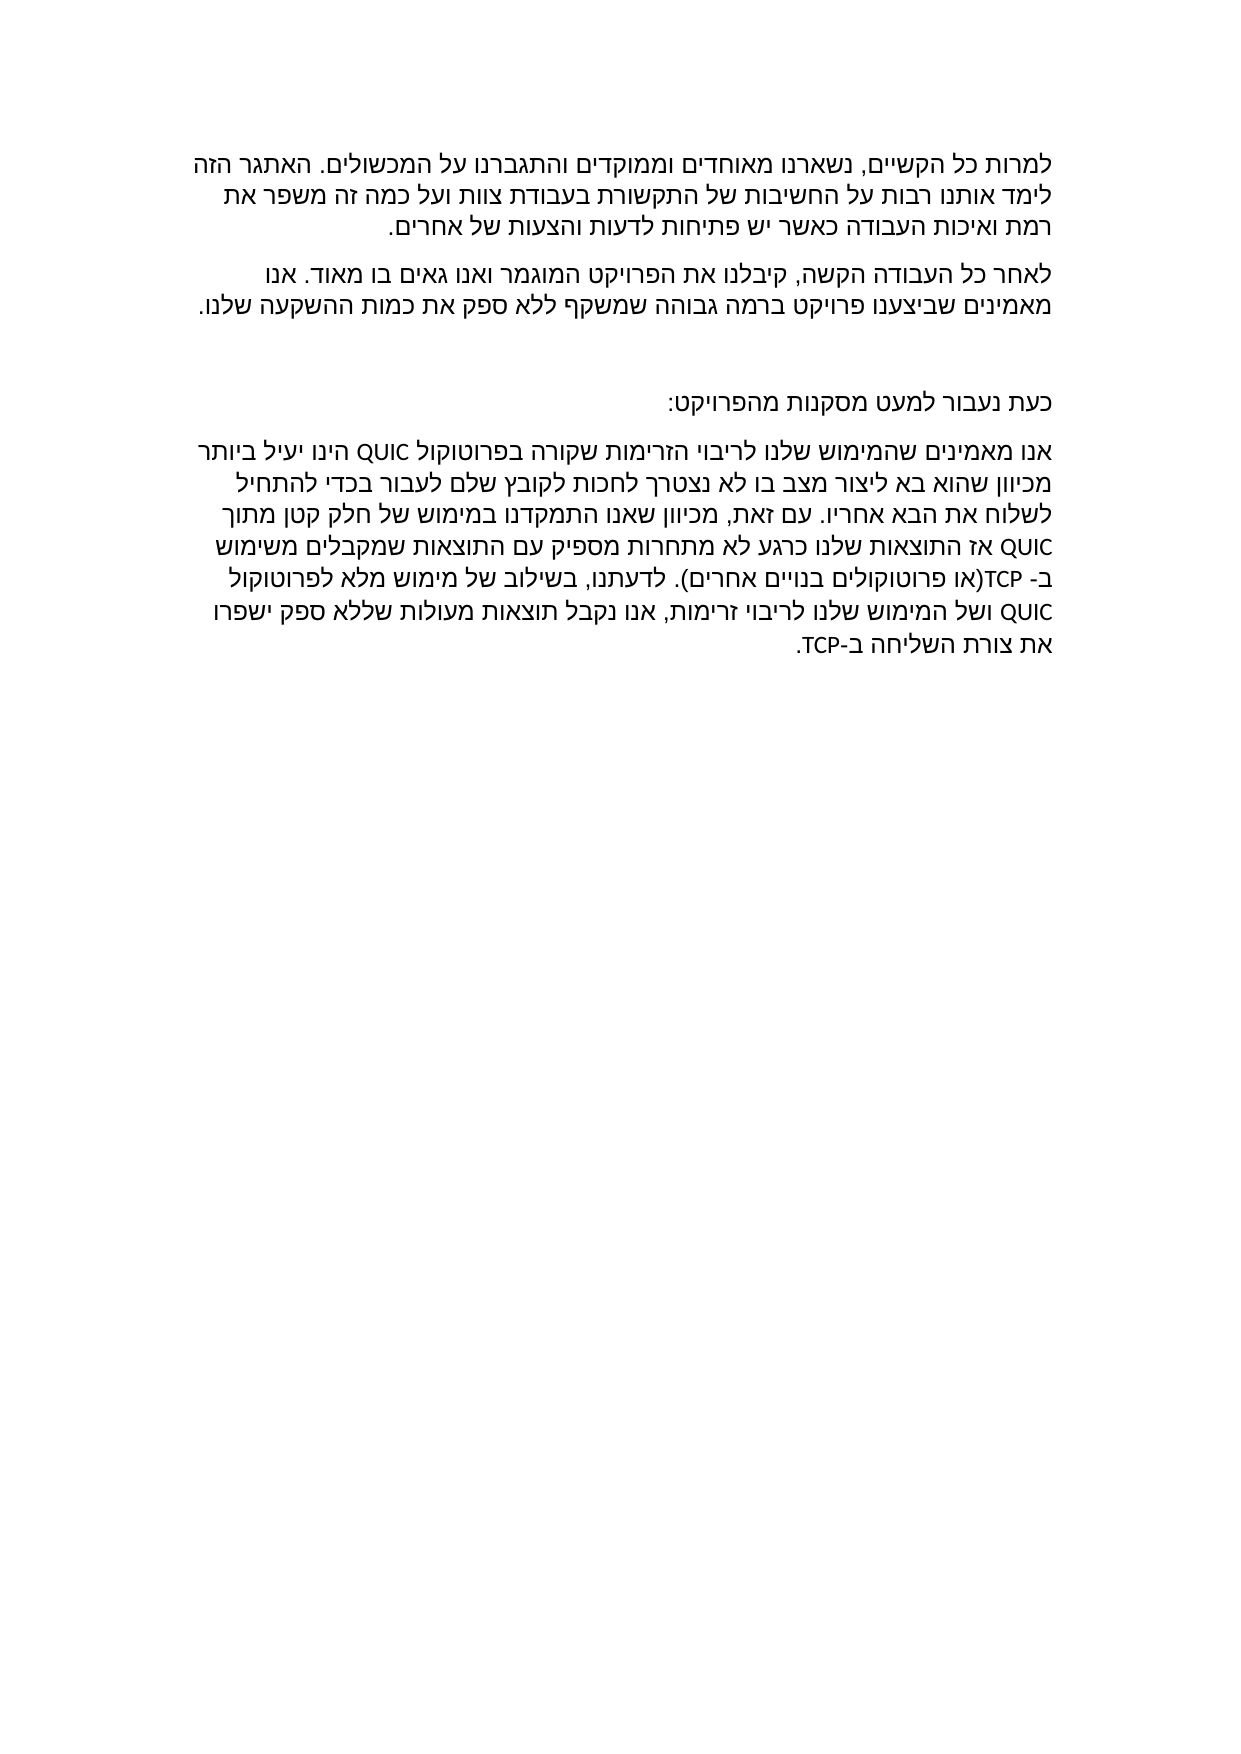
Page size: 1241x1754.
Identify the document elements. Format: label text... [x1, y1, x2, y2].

text כעת נעבור למעט מסקנות מהפרויקט: [187, 388, 1053, 417]
text לאחר כל העבודה הקשה, קיבלנו את הפרויקט המוגמר ואנו גאים בו מאוד. אנו מאמינים שביצענו פרויקט ברמה גבוהה שמשקף ללא ספק את כמות ההשקעה שלנו. [187, 260, 1053, 319]
text אנו מאמינים שהמימוש שלנו לריבוי הזרימות שקורה בפרוטוקול QUIC הינו יעיל ביותר מכיוון שהוא בא ליצור מצב בו לא נצטרך לחכות לקובץ שלם לעבור בכדי להתחיל לשלוח את הבא אחריו. עם זאת, מכיוון שאנו התמקדנו במימוש של חלק קטן מתוך QUIC אז התוצאות שלנו כרגע לא מתחרות מספיק עם התוצאות שמקבלים משימוש ב- TCP(או פרוטוקולים בנויים אחרים). לדעתנו, בשילוב של מימוש מלא לפרוטוקול QUIC ושל המימוש שלנו לריבוי זרימות, אנו נקבל תוצאות מעולות שללא ספק ישפרו את צורת השליחה ב-TCP. [187, 436, 1053, 660]
text למרות כל הקשיים, נשארנו מאוחדים וממוקדים והתגברנו על המכשולים. האתגר הזה לימד אותנו רבות על החשיבות של התקשורת בעבודת צוות ועל כמה זה משפר את רמת ואיכות העבודה כאשר יש פתיחות לדעות והצעות של אחרים. [187, 150, 1053, 241]
